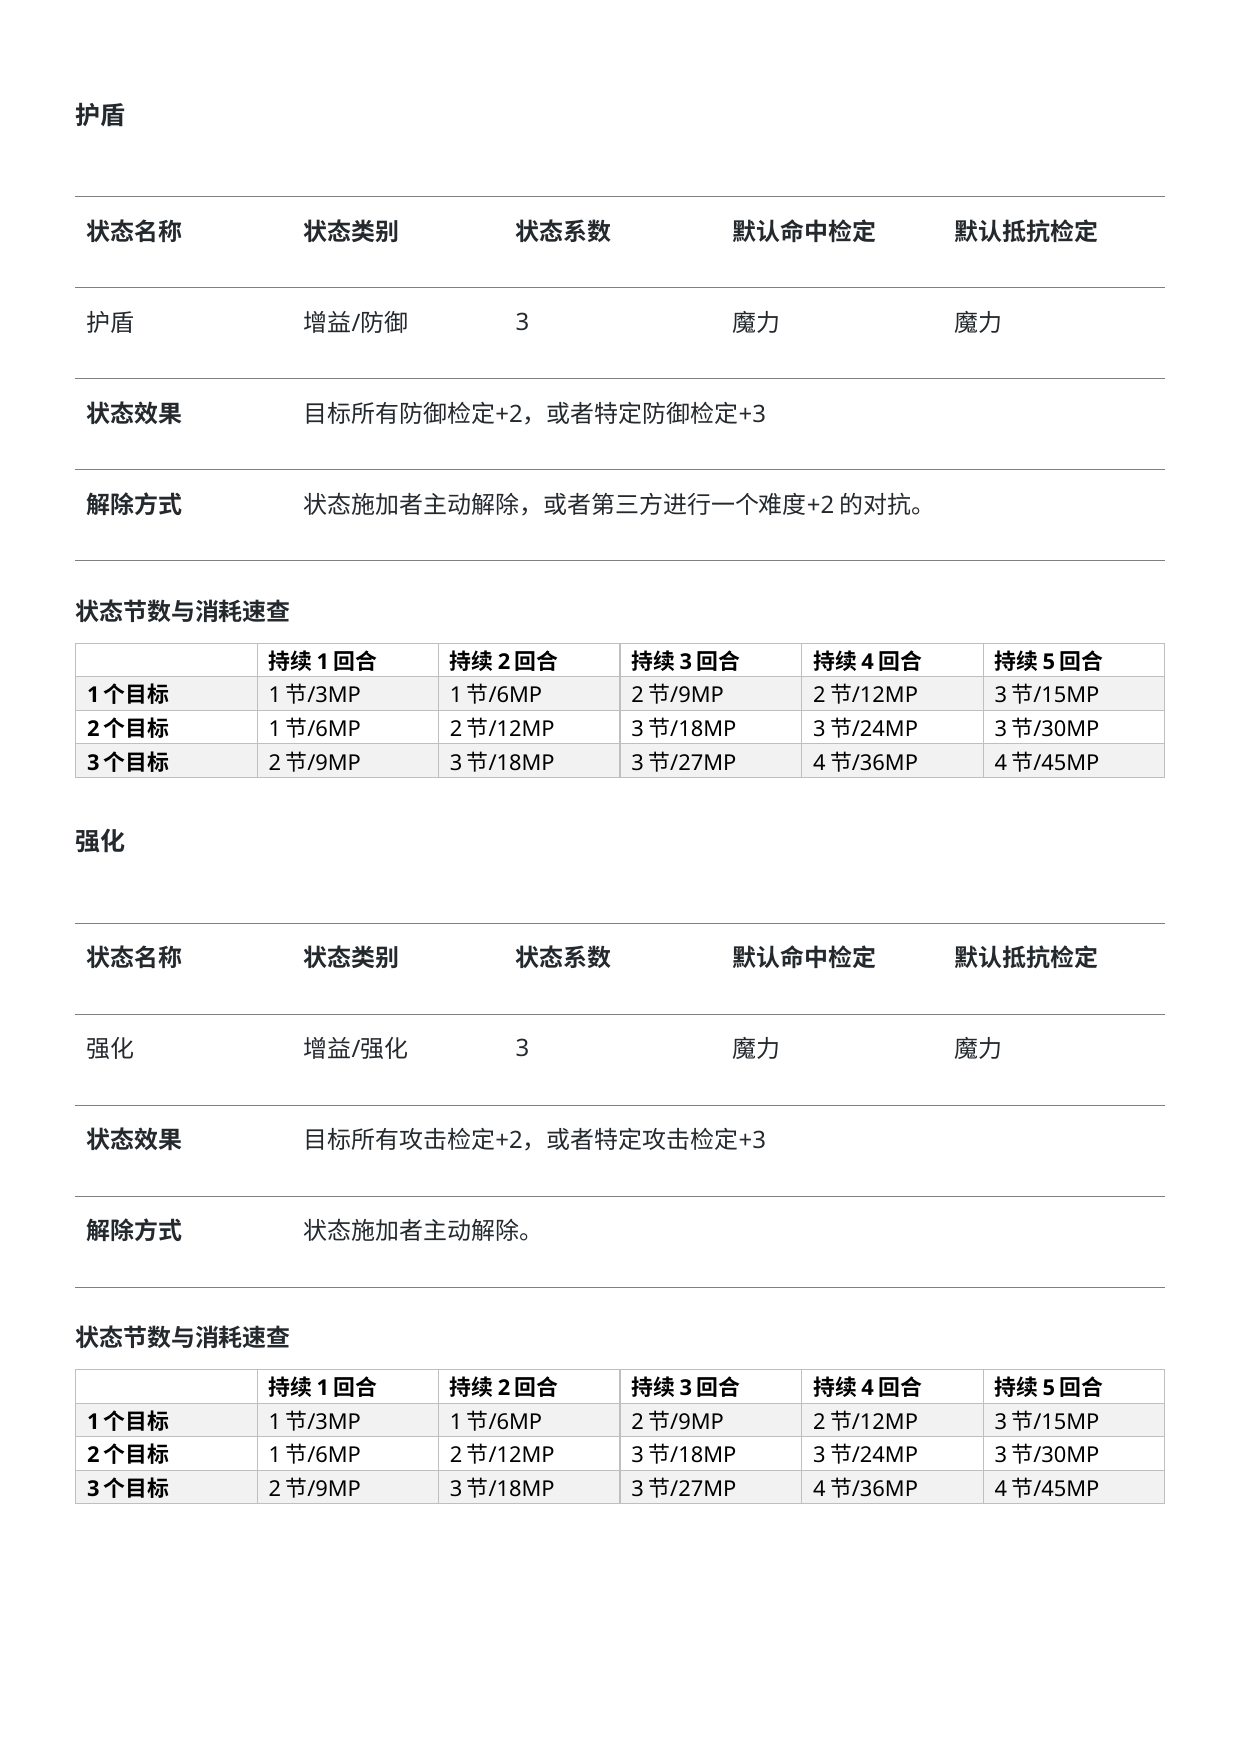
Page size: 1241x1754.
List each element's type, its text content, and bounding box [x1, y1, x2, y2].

table_cell 2个目标 [76, 1437, 257, 1469]
text 状态节数与消耗速查 [75, 578, 1165, 643]
table_cell 3节/18MP [621, 711, 801, 743]
table_header 持续4回合 [802, 1370, 983, 1402]
table_cell 3节/18MP [439, 1471, 619, 1503]
table_cell 1节/6MP [439, 677, 619, 710]
table_cell 3节/18MP [621, 1437, 801, 1469]
table_cell 1节/3MP [258, 677, 438, 710]
table_header 持续1回合 [258, 644, 438, 676]
table_cell 1个目标 [76, 1404, 257, 1436]
table_header 持续4回合 [802, 644, 983, 676]
table_header 状态名称 [75, 924, 292, 1013]
table_cell 目标所有防御检定+2，或者特定防御检定+3 [292, 379, 1165, 469]
table_cell 目标所有攻击检定+2，或者特定攻击检定+3 [292, 1106, 1165, 1196]
table_cell 增益/防御 [292, 288, 504, 378]
table_header 默认命中检定 [721, 924, 943, 1013]
subtitle 护盾 [75, 81, 1165, 146]
table_header [76, 1370, 257, 1402]
table_cell 1节/3MP [258, 1404, 438, 1436]
table_cell 3节/30MP [984, 711, 1164, 743]
table_header 持续3回合 [621, 644, 801, 676]
table_cell 3节/15MP [984, 1404, 1164, 1436]
table_cell 2节/12MP [802, 1404, 983, 1436]
table_cell 1节/6MP [439, 1404, 619, 1436]
table_cell 3节/27MP [621, 1471, 801, 1503]
table_cell 4节/45MP [984, 744, 1164, 777]
table_cell 4节/36MP [802, 744, 983, 777]
table_cell 3 [504, 288, 721, 378]
table_header 持续3回合 [621, 1370, 801, 1402]
table_cell 3节/18MP [439, 744, 619, 777]
table_cell 3个目标 [76, 744, 257, 777]
table_cell 3 [504, 1015, 721, 1104]
table_cell 魔力 [943, 288, 1165, 378]
table_cell 2个目标 [76, 711, 257, 743]
text 状态节数与消耗速查 [75, 1304, 1165, 1369]
table_cell 解除方式 [75, 1197, 292, 1287]
table_header 持续5回合 [984, 1370, 1164, 1402]
table_cell 状态施加者主动解除，或者第三方进行一个难度+2的对抗。 [292, 470, 1165, 560]
table_header 状态类别 [292, 197, 504, 287]
table_cell 4节/36MP [802, 1471, 983, 1503]
table_cell 护盾 [75, 288, 292, 378]
table_cell 状态效果 [75, 1106, 292, 1196]
table_cell 1节/6MP [258, 711, 438, 743]
table_cell 3节/24MP [802, 711, 983, 743]
table_cell 魔力 [721, 288, 943, 378]
table_cell 3个目标 [76, 1471, 257, 1503]
table_cell 解除方式 [75, 470, 292, 560]
table_cell 魔力 [943, 1015, 1165, 1104]
table_cell 状态施加者主动解除。 [292, 1197, 1165, 1287]
table_header 默认抵抗检定 [943, 924, 1165, 1013]
table_cell 2节/9MP [258, 744, 438, 777]
table_cell 3节/27MP [621, 744, 801, 777]
table_cell 2节/9MP [258, 1471, 438, 1503]
table_cell 3节/15MP [984, 677, 1164, 710]
table_cell 2节/12MP [439, 711, 619, 743]
subtitle 强化 [75, 807, 1165, 872]
table_cell 1节/6MP [258, 1437, 438, 1469]
table_header 持续1回合 [258, 1370, 438, 1402]
table_cell 魔力 [721, 1015, 943, 1104]
table_cell 3节/30MP [984, 1437, 1164, 1469]
table_header 持续2回合 [439, 1370, 619, 1402]
table_cell 3节/24MP [802, 1437, 983, 1469]
table_cell 4节/45MP [984, 1471, 1164, 1503]
table_header 默认抵抗检定 [943, 197, 1165, 287]
table_cell 状态效果 [75, 379, 292, 469]
table_header 状态类别 [292, 924, 504, 1013]
table_header 状态系数 [504, 197, 721, 287]
table_cell 2节/12MP [439, 1437, 619, 1469]
table_header 默认命中检定 [721, 197, 943, 287]
table_header 持续5回合 [984, 644, 1164, 676]
table_cell 2节/9MP [621, 1404, 801, 1436]
table_header 持续2回合 [439, 644, 619, 676]
table_header 状态名称 [75, 197, 292, 287]
table_cell 2节/9MP [621, 677, 801, 710]
table_cell 2节/12MP [802, 677, 983, 710]
table_header [76, 644, 257, 676]
table_cell 1个目标 [76, 677, 257, 710]
table_cell 强化 [75, 1015, 292, 1104]
table_header 状态系数 [504, 924, 721, 1013]
table_cell 增益/强化 [292, 1015, 504, 1104]
